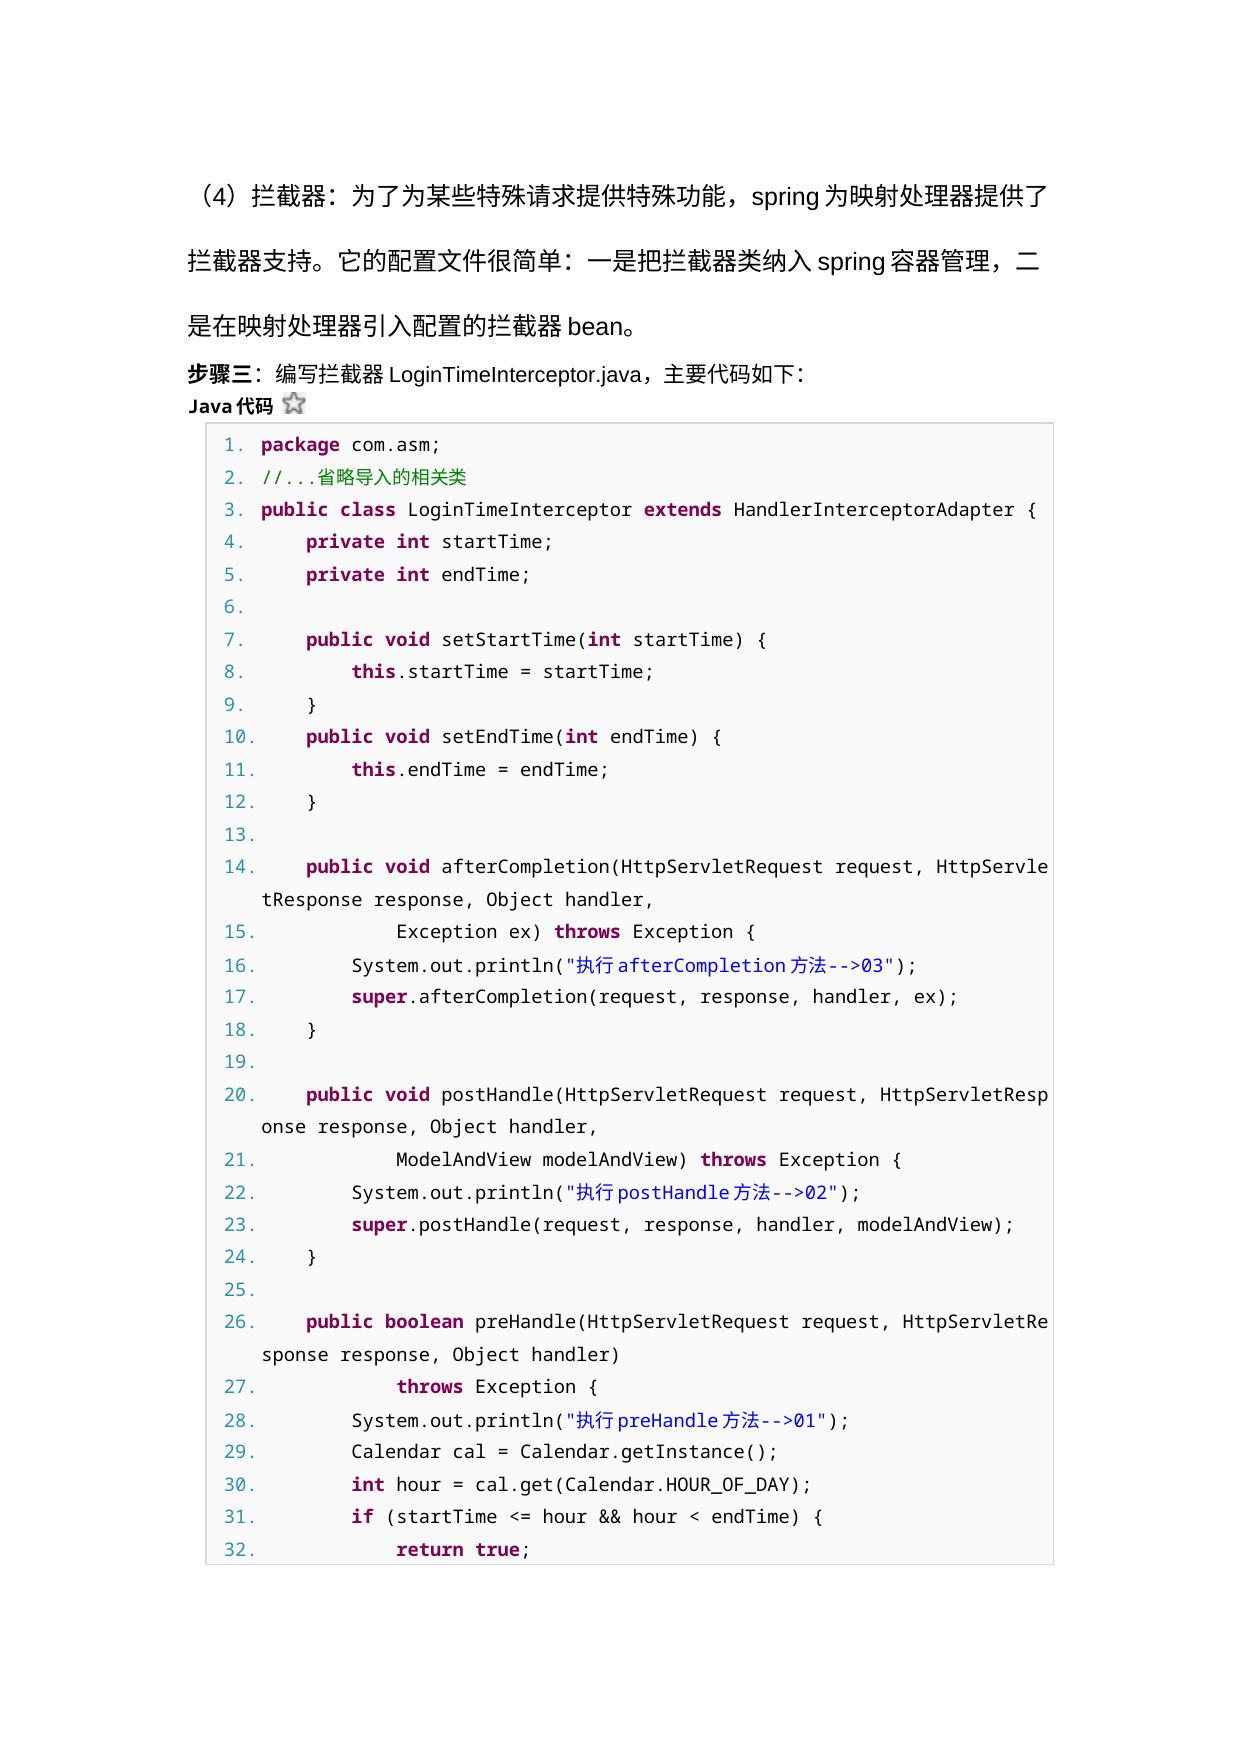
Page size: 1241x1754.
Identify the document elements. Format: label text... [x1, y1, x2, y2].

list public void postHandle(HttpServletRequest request, HttpServletResponse response, Object handler, [207, 1072, 1053, 1137]
list private int startTime; [207, 519, 1053, 552]
list this.endTime = endTime; [207, 747, 1053, 779]
list //...省略导入的相关类 [207, 454, 1053, 487]
list int hour = cal.get(Calendar.HOUR_OF_DAY); [207, 1462, 1053, 1494]
list this.startTime = startTime; [207, 649, 1053, 682]
list super.postHandle(request, response, handler, modelAndView); [207, 1202, 1053, 1234]
list System.out.println("执行postHandle方法-->02"); [207, 1169, 1053, 1202]
list System.out.println("执行preHandle方法-->01"); [207, 1397, 1053, 1429]
list } [207, 1234, 1053, 1267]
list return true; [207, 1527, 1053, 1564]
text （4）拦截器：为了为某些特殊请求提供特殊功能，spring为映射处理器提供了拦截器支持。它的配置文件很简单：一是把拦截器类纳入spring容器管理，二是在映射处理器引入配置的拦截器bean。 [187, 162, 1053, 357]
list public void setStartTime(int startTime) { [207, 617, 1053, 649]
list private int endTime; [207, 552, 1053, 584]
list System.out.println("执行afterCompletion方法-->03"); [207, 942, 1053, 974]
list public class LoginTimeInterceptor extends HandlerInterceptorAdapter { [207, 487, 1053, 519]
list public void afterCompletion(HttpServletRequest request, HttpServletResponse response, Object handler, [207, 844, 1053, 909]
list Calendar cal = Calendar.getInstance(); [207, 1429, 1053, 1462]
list } [207, 1007, 1053, 1039]
list ModelAndView modelAndView) throws Exception { [207, 1137, 1053, 1169]
list if (startTime <= hour && hour < endTime) { [207, 1494, 1053, 1527]
text 步骤三：编写拦截器LoginTimeInterceptor.java，主要代码如下： [187, 357, 1053, 389]
list public boolean preHandle(HttpServletRequest request, HttpServletResponse response, Object handler) [207, 1299, 1053, 1364]
list package com.asm; [207, 424, 1053, 454]
list super.afterCompletion(request, response, handler, ex); [207, 974, 1053, 1007]
list public void setEndTime(int endTime) { [207, 714, 1053, 747]
text Java代码 [187, 389, 1053, 422]
list } [207, 779, 1053, 812]
list } [207, 682, 1053, 714]
picture [282, 392, 306, 414]
list throws Exception { [207, 1364, 1053, 1397]
list Exception ex) throws Exception { [207, 909, 1053, 942]
